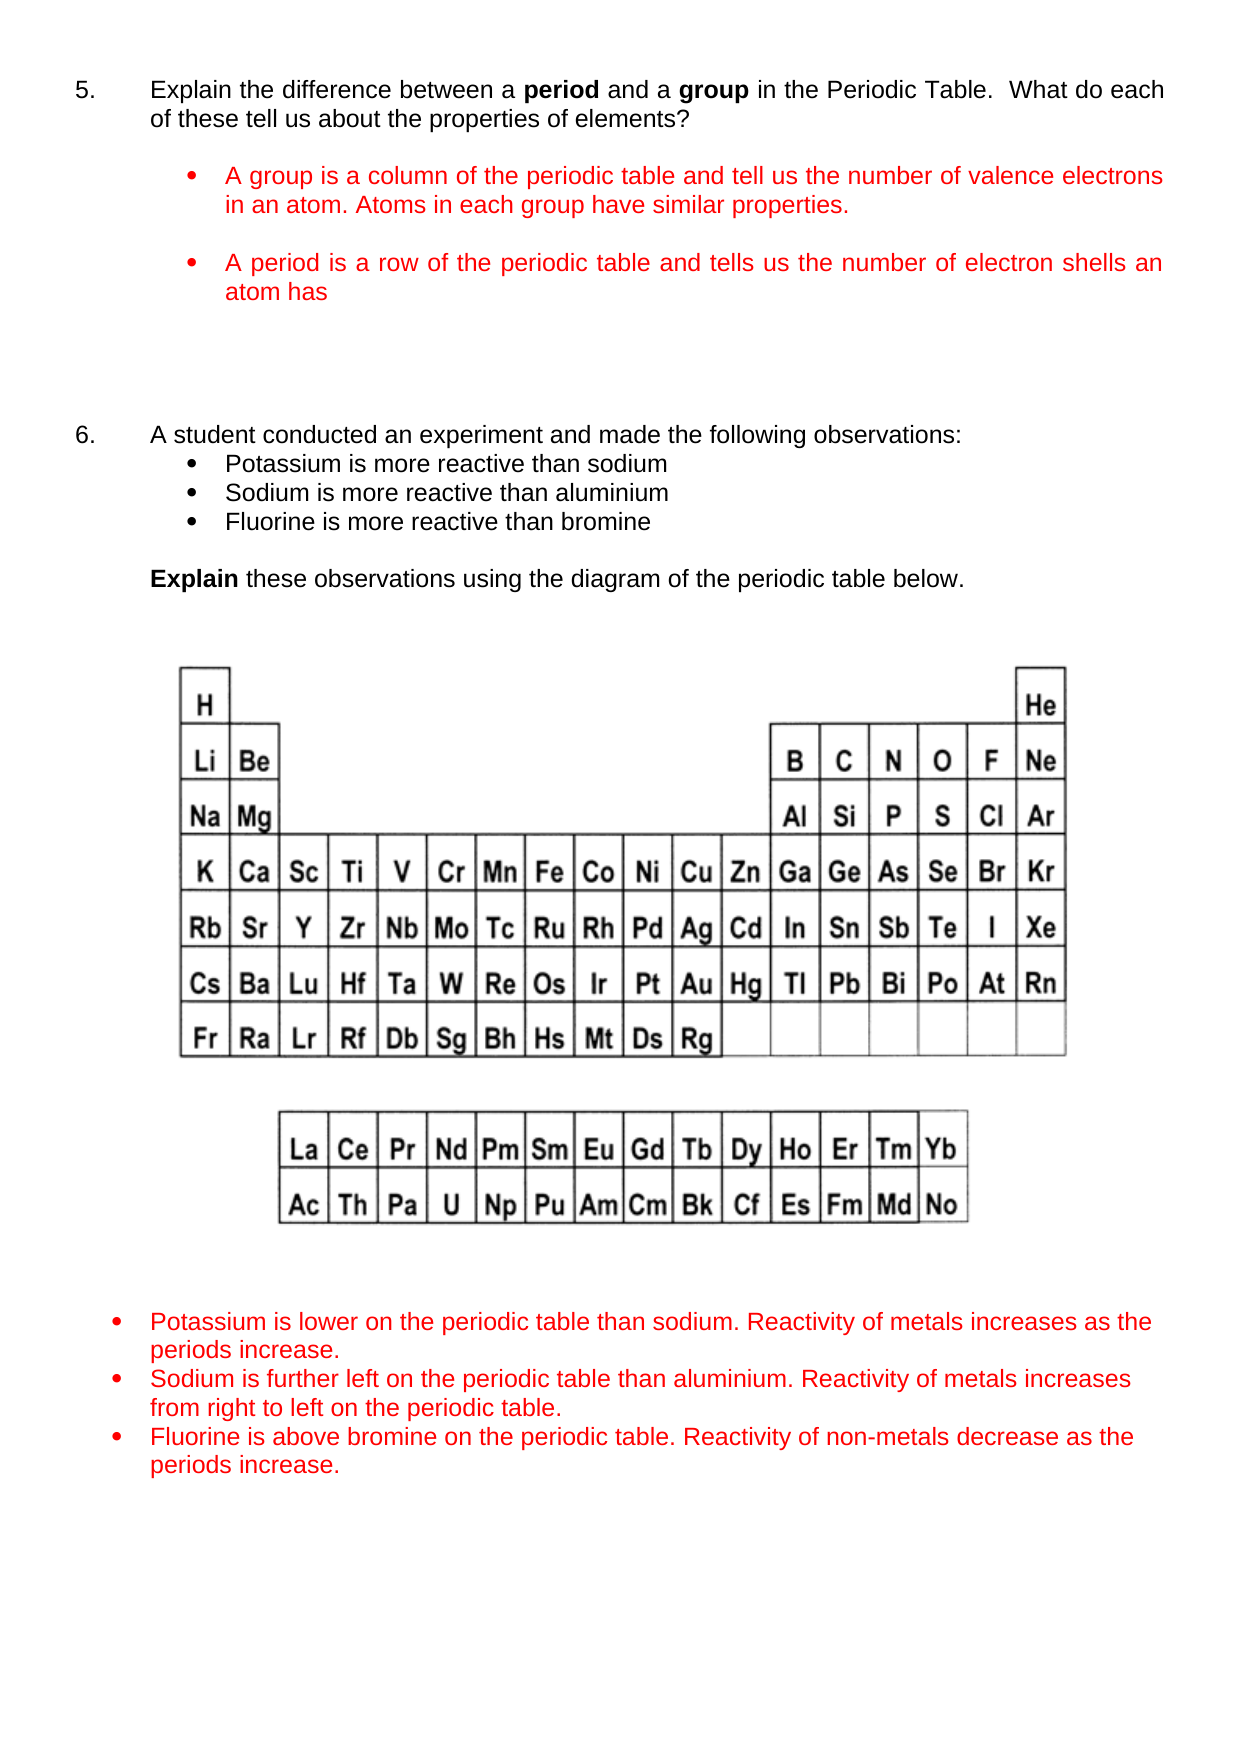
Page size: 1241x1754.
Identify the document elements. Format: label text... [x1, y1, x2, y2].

list Potassium is more reactive than sodium [187, 449, 1165, 478]
text Explain these observations using the diagram of the periodic table below. [75, 564, 1165, 593]
list Fluorine is above bromine on the periodic table. Reactivity of non-metals decrease as the periods increase. [112, 1422, 1165, 1479]
picture [151, 650, 1089, 1249]
list Explain the difference between a period and a group in the Periodic Table. What do each of these tell us about the properties of elements? [75, 75, 1165, 132]
list Sodium is more reactive than aluminium [187, 478, 1165, 507]
list A period is a row of the periodic table and tells us the number of electron shells an atom has [187, 248, 1165, 305]
list A group is a column of the periodic table and tell us the number of valence electrons in an atom. Atoms in each group have similar properties. [187, 161, 1165, 219]
list A student conducted an experiment and made the following observations: [75, 420, 1165, 449]
list Sodium is further left on the periodic table than aluminium. Reactivity of metals increases from right to left on the periodic table. [112, 1364, 1165, 1422]
list Potassium is lower on the periodic table than sodium. Reactivity of metals increases as the periods increase. [112, 1306, 1165, 1364]
list Fluorine is more reactive than bromine [187, 507, 1165, 536]
